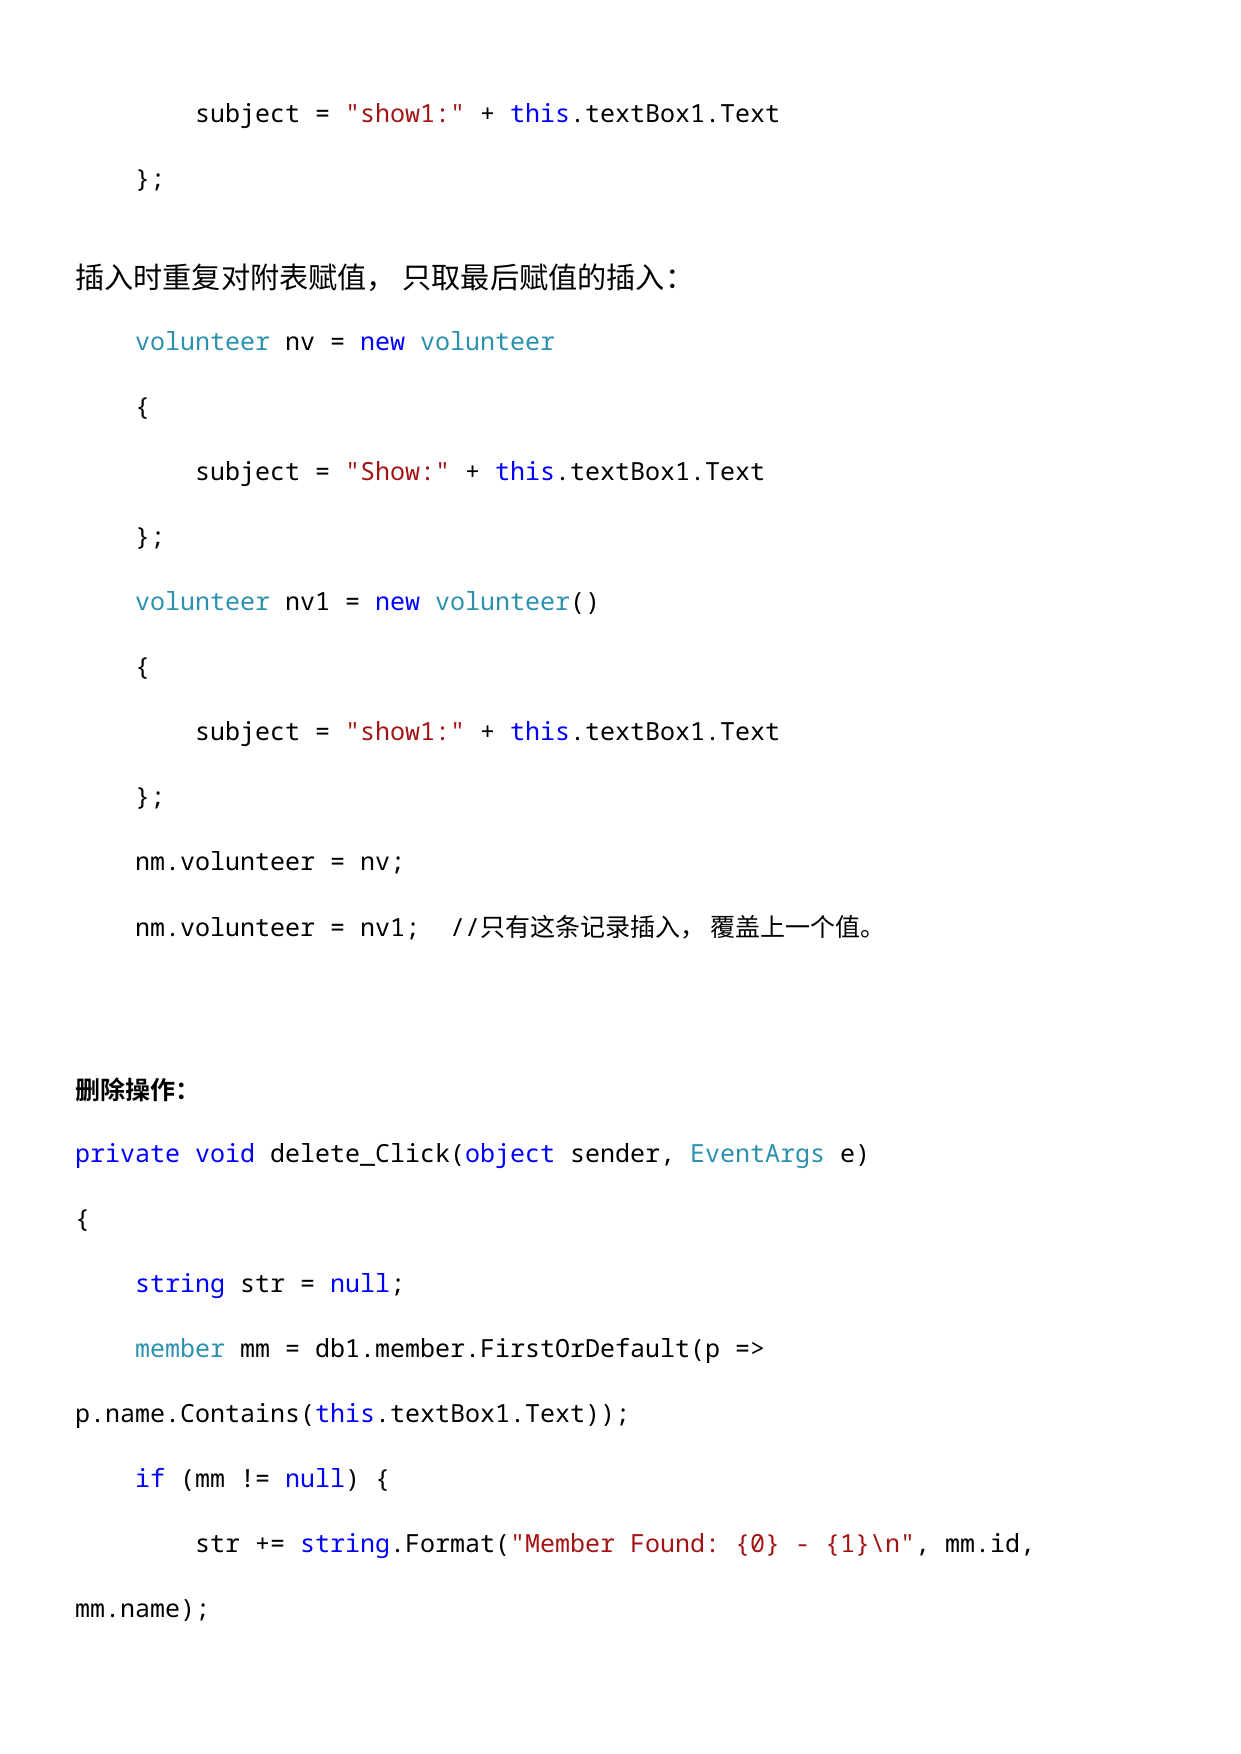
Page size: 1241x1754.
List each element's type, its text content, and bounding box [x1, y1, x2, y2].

text }; [75, 763, 1165, 828]
text if (mm != null) { [75, 1446, 1165, 1511]
text nm.volunteer = nv1; //只有这条记录插入， 覆盖上一个值。 [75, 893, 1165, 958]
text subject = "Show:" + this.textBox1.Text [75, 438, 1165, 503]
text subject = "show1:" + this.textBox1.Text [75, 698, 1165, 763]
text str += string.Format("Member Found: {0} - {1}\n", mm.id, mm.name); [75, 1511, 1165, 1641]
text subject = "show1:" + this.textBox1.Text [75, 81, 1165, 146]
text }; [75, 503, 1165, 568]
text nm.volunteer = nv; [75, 828, 1165, 893]
text member mm = db1.member.FirstOrDefault(p => p.name.Contains(this.textBox1.Text)); [75, 1316, 1165, 1446]
text 插入时重复对附表赋值， 只取最后赋值的插入： [75, 243, 1165, 308]
text { [75, 633, 1165, 698]
text volunteer nv1 = new volunteer() [75, 568, 1165, 633]
text 删除操作： [75, 1056, 1165, 1121]
text { [75, 373, 1165, 438]
text volunteer nv = new volunteer [75, 308, 1165, 373]
text private void delete_Click(object sender, EventArgs e) [75, 1121, 1165, 1186]
text { [75, 1186, 1165, 1251]
text }; [75, 146, 1165, 211]
text string str = null; [75, 1251, 1165, 1316]
